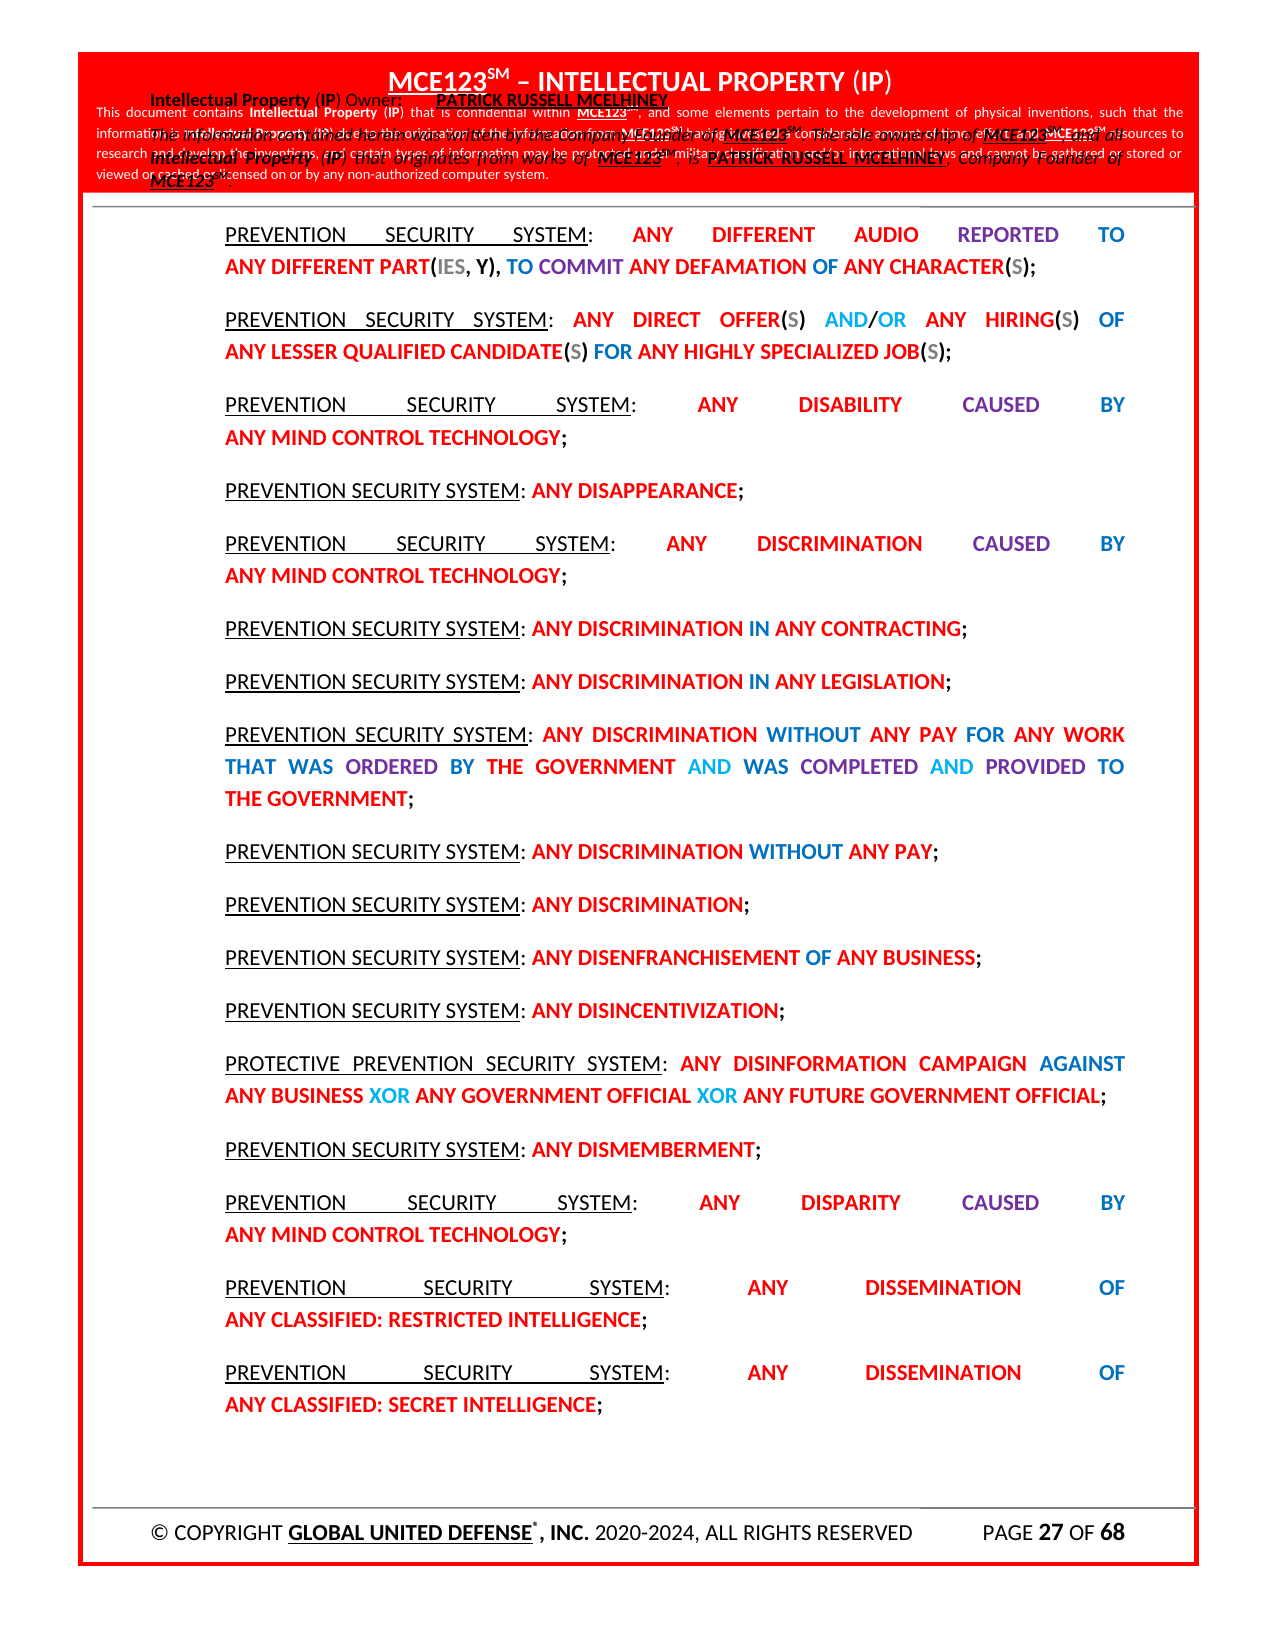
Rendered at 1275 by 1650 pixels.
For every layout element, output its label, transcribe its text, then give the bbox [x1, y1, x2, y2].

text PREVENTION SECURITY SYSTEM: ANY DIRECT OFFER(S) AND/OR ANY HIRING(S) OF ANY LESSER QUALIFIED CANDIDATE(S) FOR ANY HIGHLY SPECIALIZED JOB(S); [225, 305, 1125, 366]
text PREVENTION SECURITY SYSTEM: ANY DISENFRANCHISEMENT OF ANY BUSINESS; [225, 943, 1125, 971]
text PREVENTION SECURITY SYSTEM: ANY DISABILITY CAUSED BY ANY MIND CONTROL TECHNOLOGY; [225, 391, 1125, 451]
text PREVENTION SECURITY SYSTEM: ANY DISSEMINATION OF ANY CLASSIFIED: SECRET INTELLIGENCE; [225, 1358, 1125, 1418]
text PREVENTION SECURITY SYSTEM: ANY DIFFERENT AUDIO REPORTED TO ANY DIFFERENT PART(IES, Y), TO COMMIT ANY DEFAMATION OF ANY CHARACTER(S); [225, 220, 1125, 280]
text PROTECTIVE PREVENTION SECURITY SYSTEM: ANY DISINFORMATION CAMPAIGN AGAINST ANY BUSINESS XOR ANY GOVERNMENT OFFICIAL XOR ANY FUTURE GOVERNMENT OFFICIAL; [225, 1049, 1125, 1110]
text PREVENTION SECURITY SYSTEM: ANY DISCRIMINATION IN ANY LEGISLATION; [225, 667, 1125, 695]
text PREVENTION SECURITY SYSTEM: ANY DISCRIMINATION WITHOUT ANY PAY; [225, 837, 1125, 865]
text PREVENTION SECURITY SYSTEM: ANY DISCRIMINATION; [225, 890, 1125, 918]
text PREVENTION SECURITY SYSTEM: ANY DISINCENTIVIZATION; [225, 996, 1125, 1024]
text PREVENTION SECURITY SYSTEM: ANY DISSEMINATION OF ANY CLASSIFIED: RESTRICTED INTELLIGENCE; [225, 1273, 1125, 1333]
text PREVENTION SECURITY SYSTEM: ANY DISMEMBERMENT; [225, 1135, 1125, 1163]
text PREVENTION SECURITY SYSTEM: ANY DISPARITY CAUSED BY ANY MIND CONTROL TECHNOLOGY; [225, 1188, 1125, 1248]
text PREVENTION SECURITY SYSTEM: ANY DISCRIMINATION WITHOUT ANY PAY FOR ANY WORK THAT WAS ORDERED BY THE GOVERNMENT AND WAS COMPLETED AND PROVIDED TO THE GOVERNMENT; [225, 720, 1125, 812]
text PREVENTION SECURITY SYSTEM: ANY DISAPPEARANCE; [225, 476, 1125, 504]
text PREVENTION SECURITY SYSTEM: ANY DISCRIMINATION IN ANY CONTRACTING; [225, 614, 1125, 642]
text PREVENTION SECURITY SYSTEM: ANY DISCRIMINATION CAUSED BY ANY MIND CONTROL TECHNOLOGY; [225, 529, 1125, 589]
